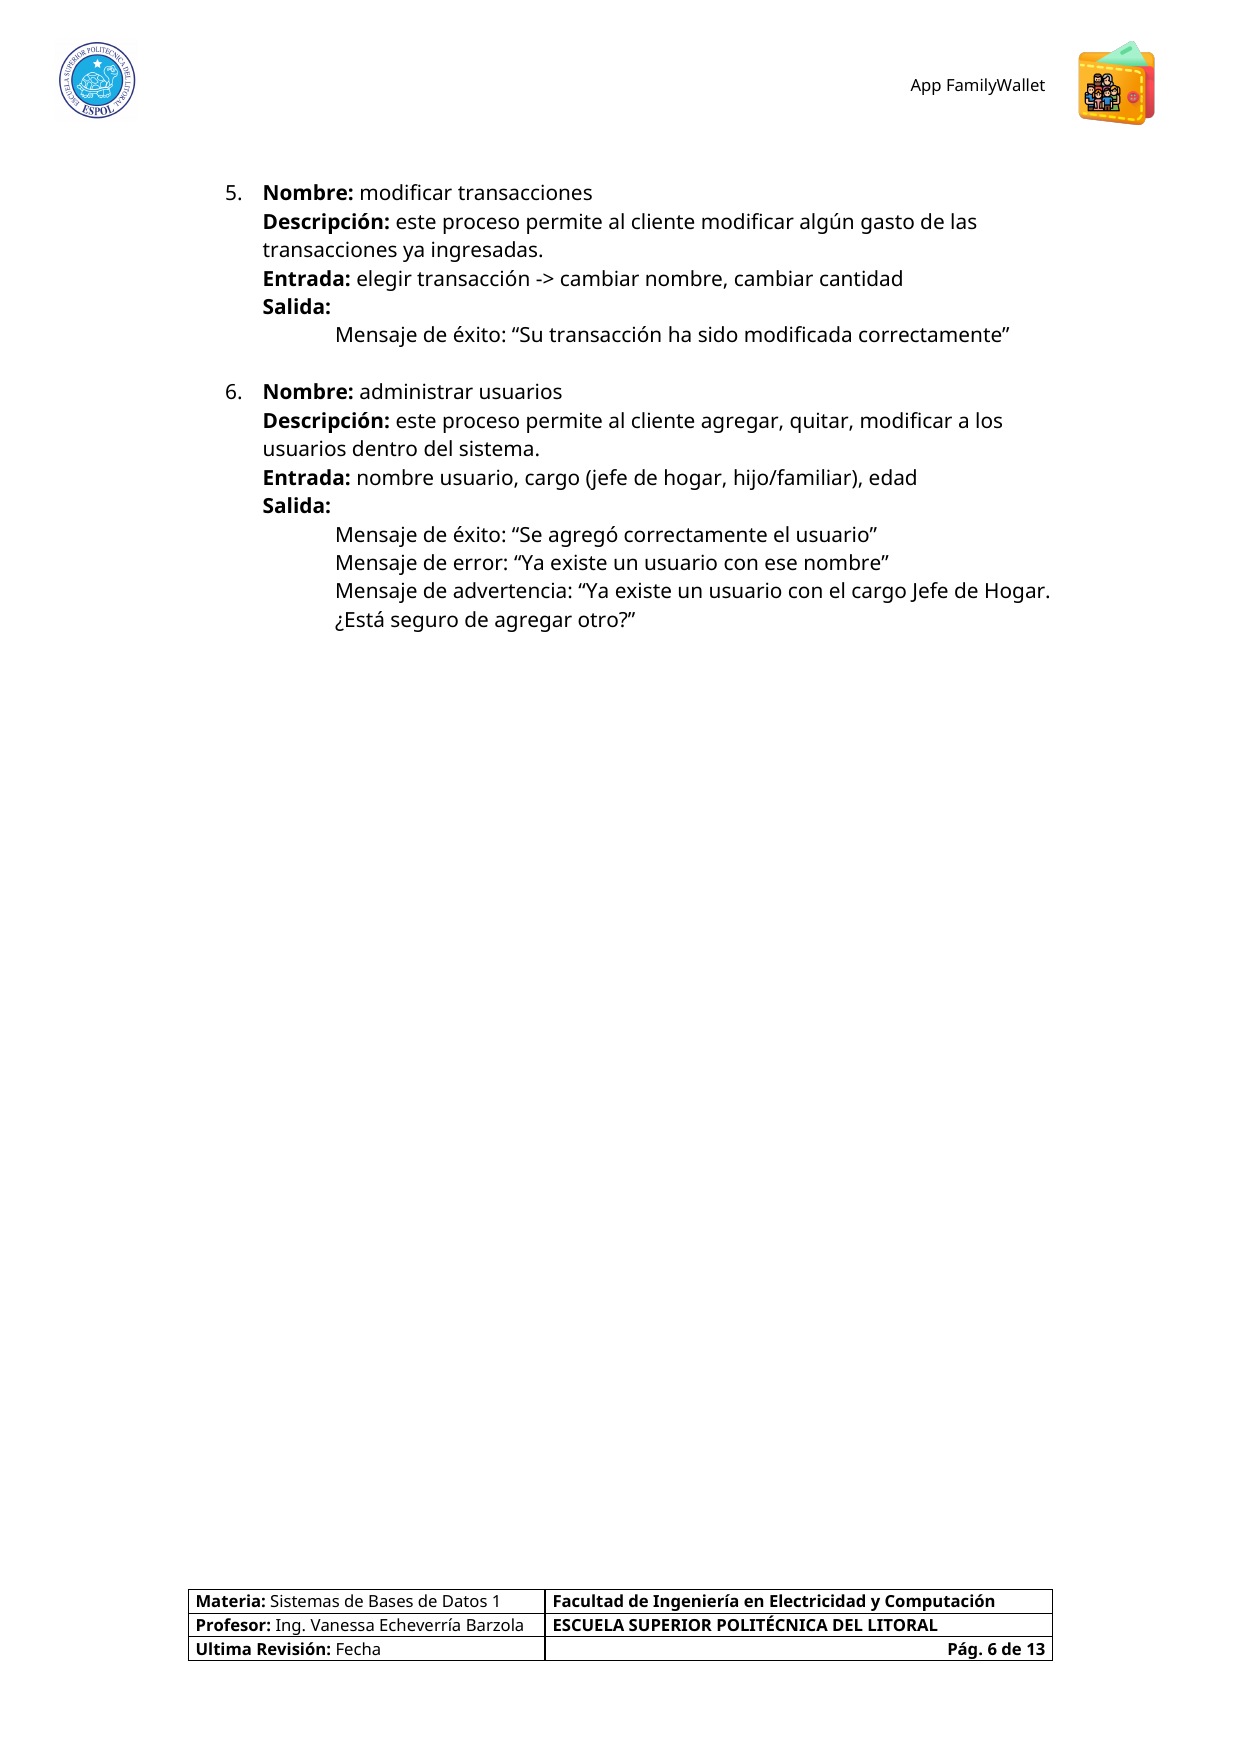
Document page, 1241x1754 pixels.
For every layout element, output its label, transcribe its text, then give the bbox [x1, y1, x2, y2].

list Mensaje de error: “Ya existe un usuario con ese nombre” [262, 548, 1053, 577]
list Mensaje de éxito: “Se agregó correctamente el usuario” [262, 520, 1053, 548]
list Entrada: elegir transacción -> cambiar nombre, cambiar cantidad [262, 264, 1053, 292]
list Descripción: este proceso permite al cliente agregar, quitar, modificar a los usuarios dentro del sistema. [262, 406, 1053, 463]
list Salida: [262, 292, 1053, 321]
list Entrada: nombre usuario, cargo (jefe de hogar, hijo/familiar), edad [262, 463, 1053, 491]
list Salida: [262, 491, 1053, 520]
list Nombre: modificar transacciones [225, 178, 1053, 207]
list Mensaje de advertencia: “Ya existe un usuario con el cargo Jefe de Hogar. ¿Está seguro de agregar otro?” [335, 577, 1053, 633]
picture [1075, 41, 1158, 125]
picture [55, 38, 138, 122]
list Nombre: administrar usuarios [225, 377, 1053, 406]
list Mensaje de éxito: “Su transacción ha sido modificada correctamente” [262, 321, 1053, 349]
list Descripción: este proceso permite al cliente modificar algún gasto de las transacciones ya ingresadas. [262, 207, 1053, 264]
